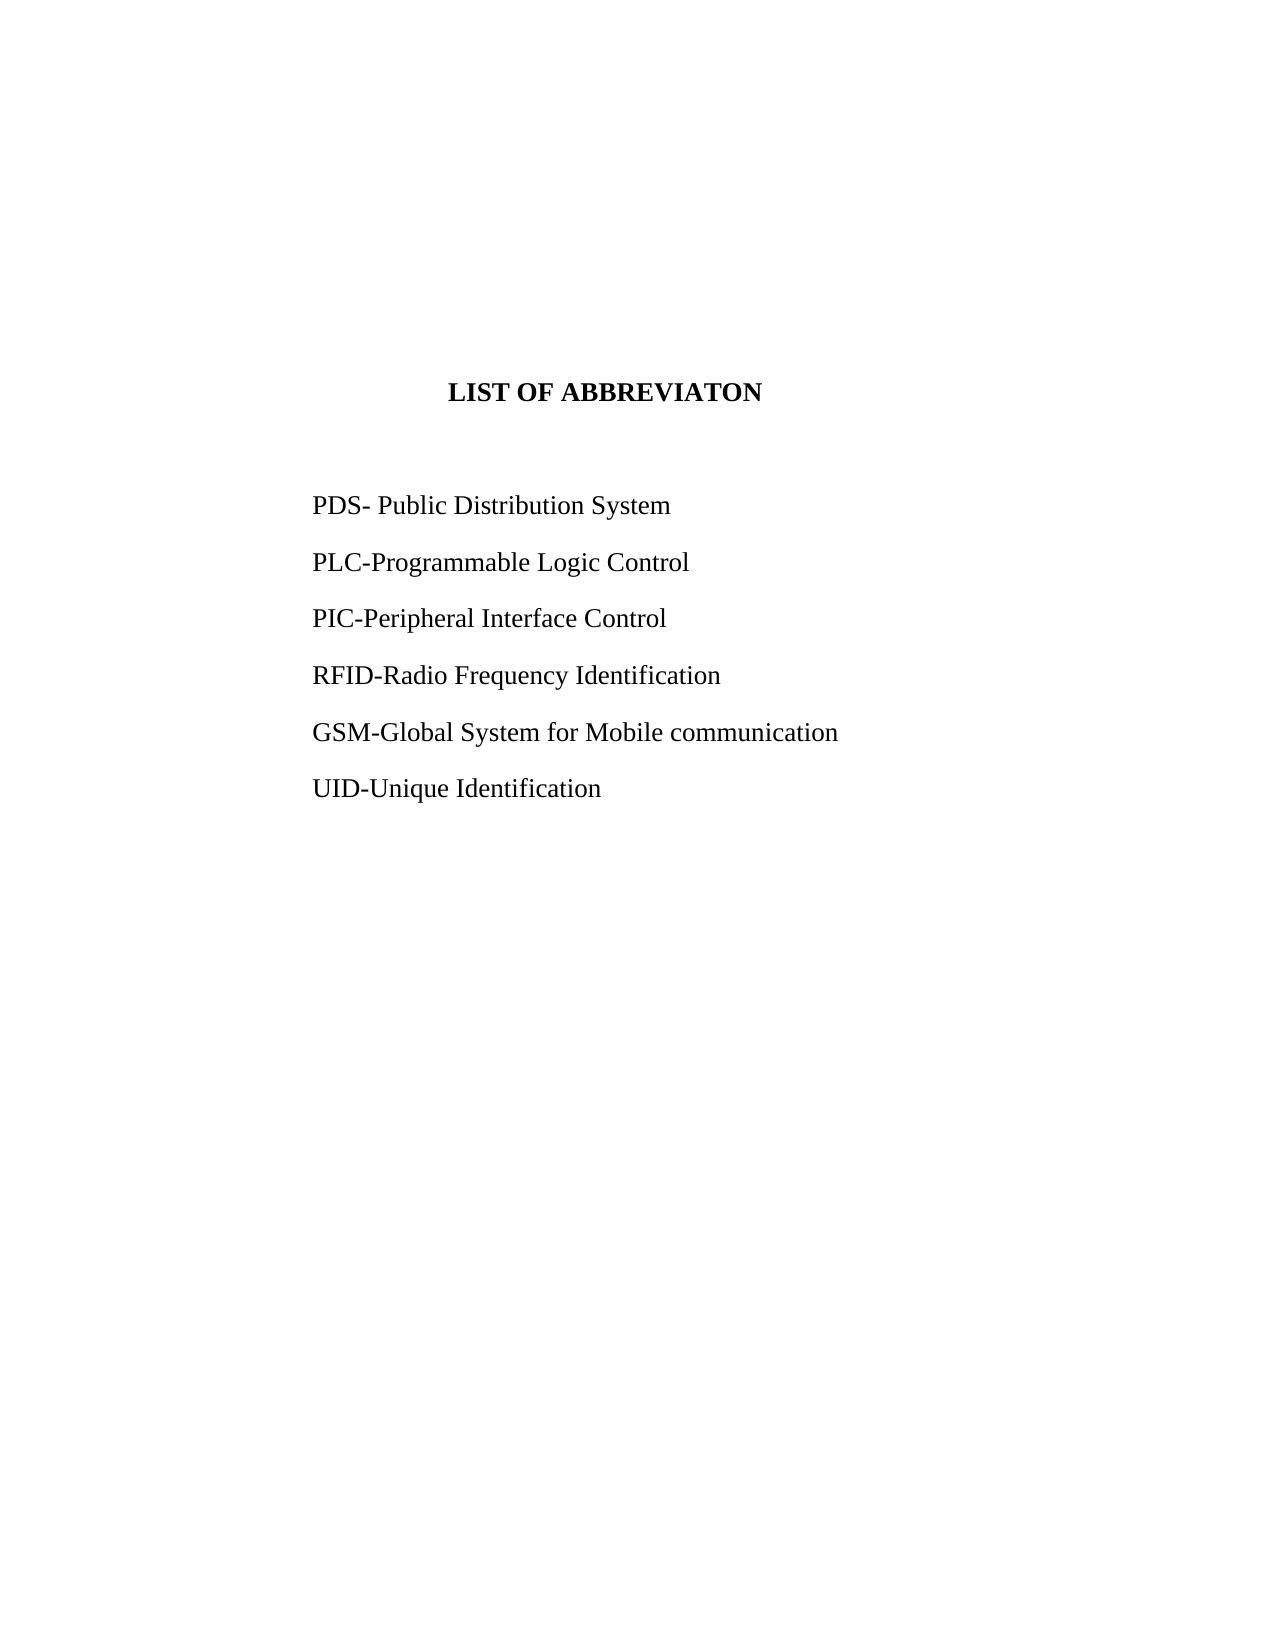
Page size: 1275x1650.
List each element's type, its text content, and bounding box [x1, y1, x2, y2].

text PDS- Public Distribution System [150, 489, 1125, 521]
text PLC-Programmable Logic Control [150, 546, 1125, 577]
text GSM-Global System for Mobile communication [150, 716, 1125, 747]
text LIST OF ABBREVIATON [150, 376, 1125, 407]
text RFID-Radio Frequency Identification [150, 659, 1125, 690]
text PIC-Peripheral Interface Control [150, 602, 1125, 634]
text UID-Unique Identification [150, 772, 1125, 803]
